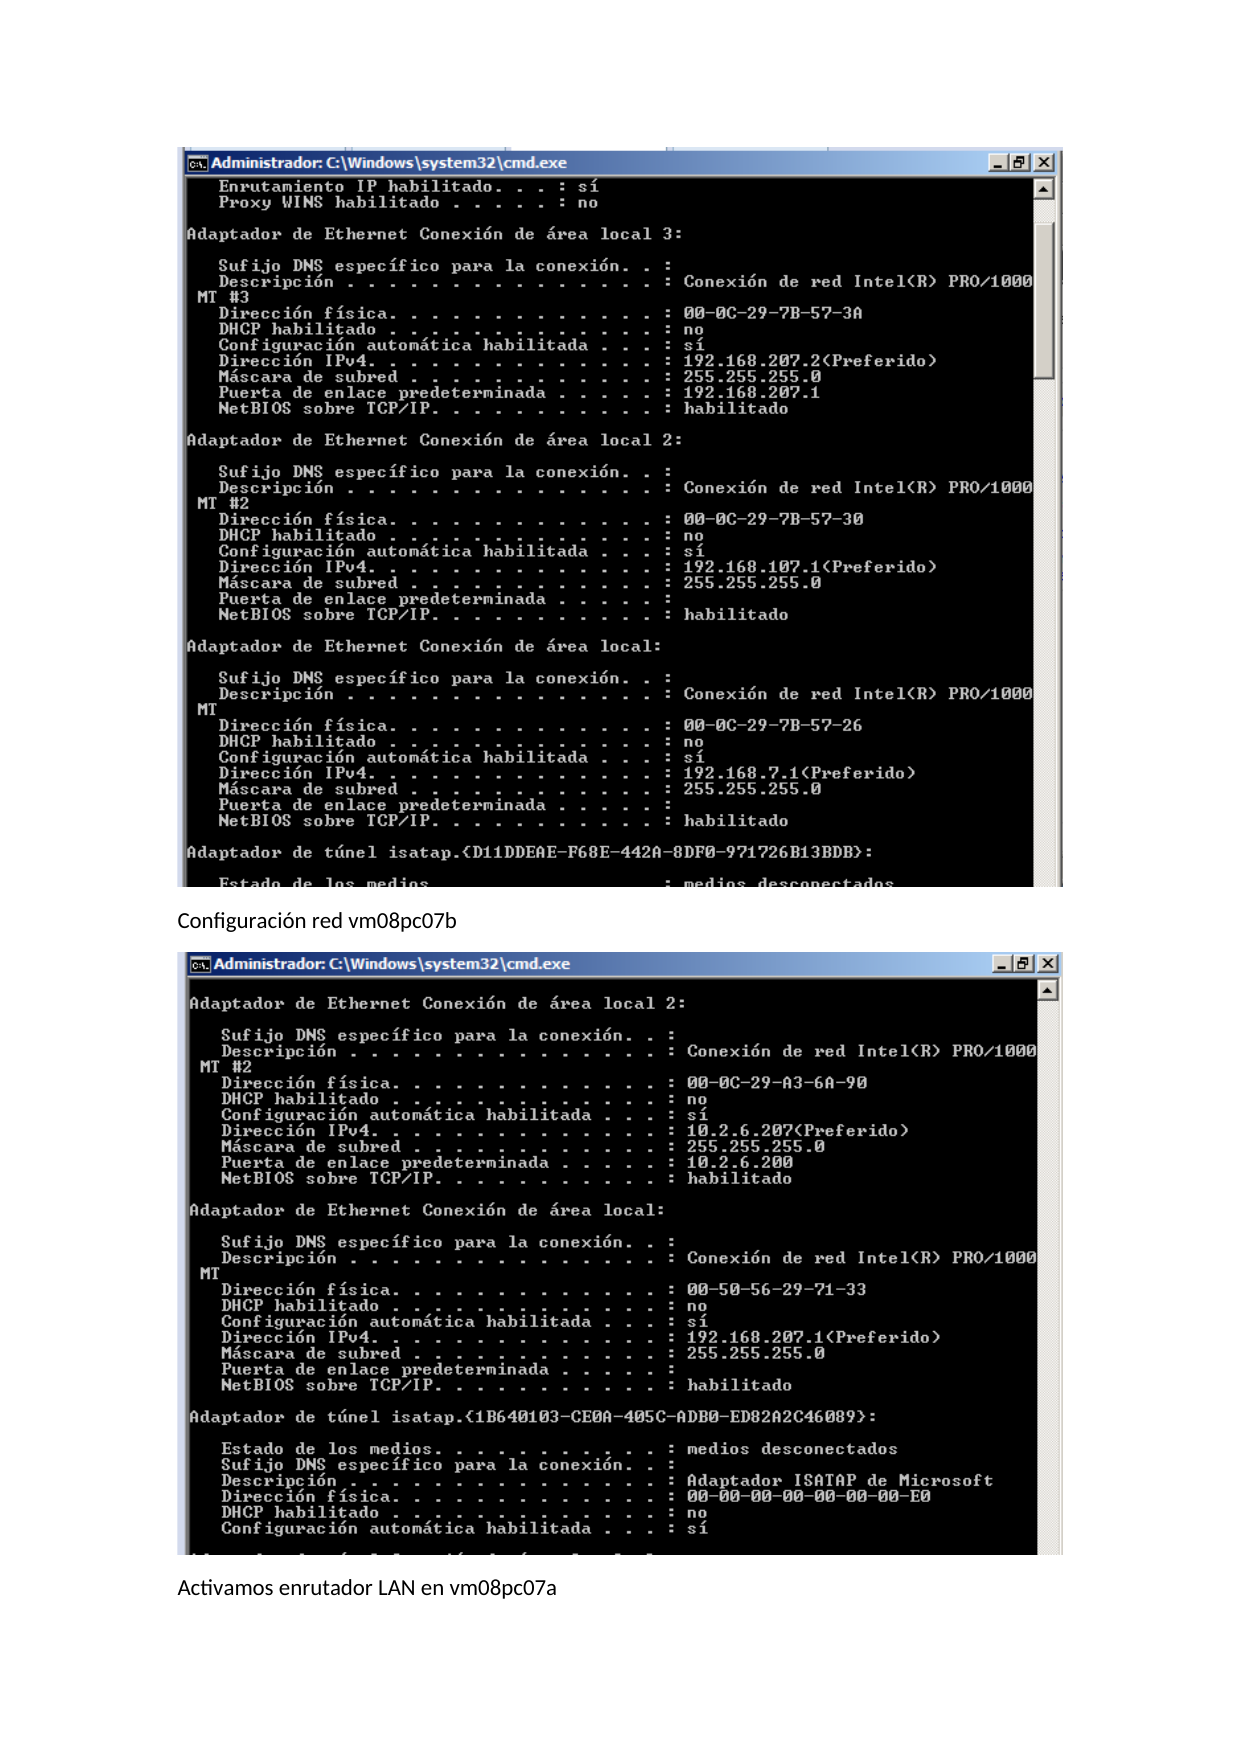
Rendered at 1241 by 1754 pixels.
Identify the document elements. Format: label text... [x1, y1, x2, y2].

picture [177, 952, 1063, 1555]
picture [177, 147, 1063, 887]
text Activamos enrutador LAN en vm08pc07a [177, 1573, 1063, 1601]
text Configuración red vm08pc07b [177, 906, 1063, 934]
